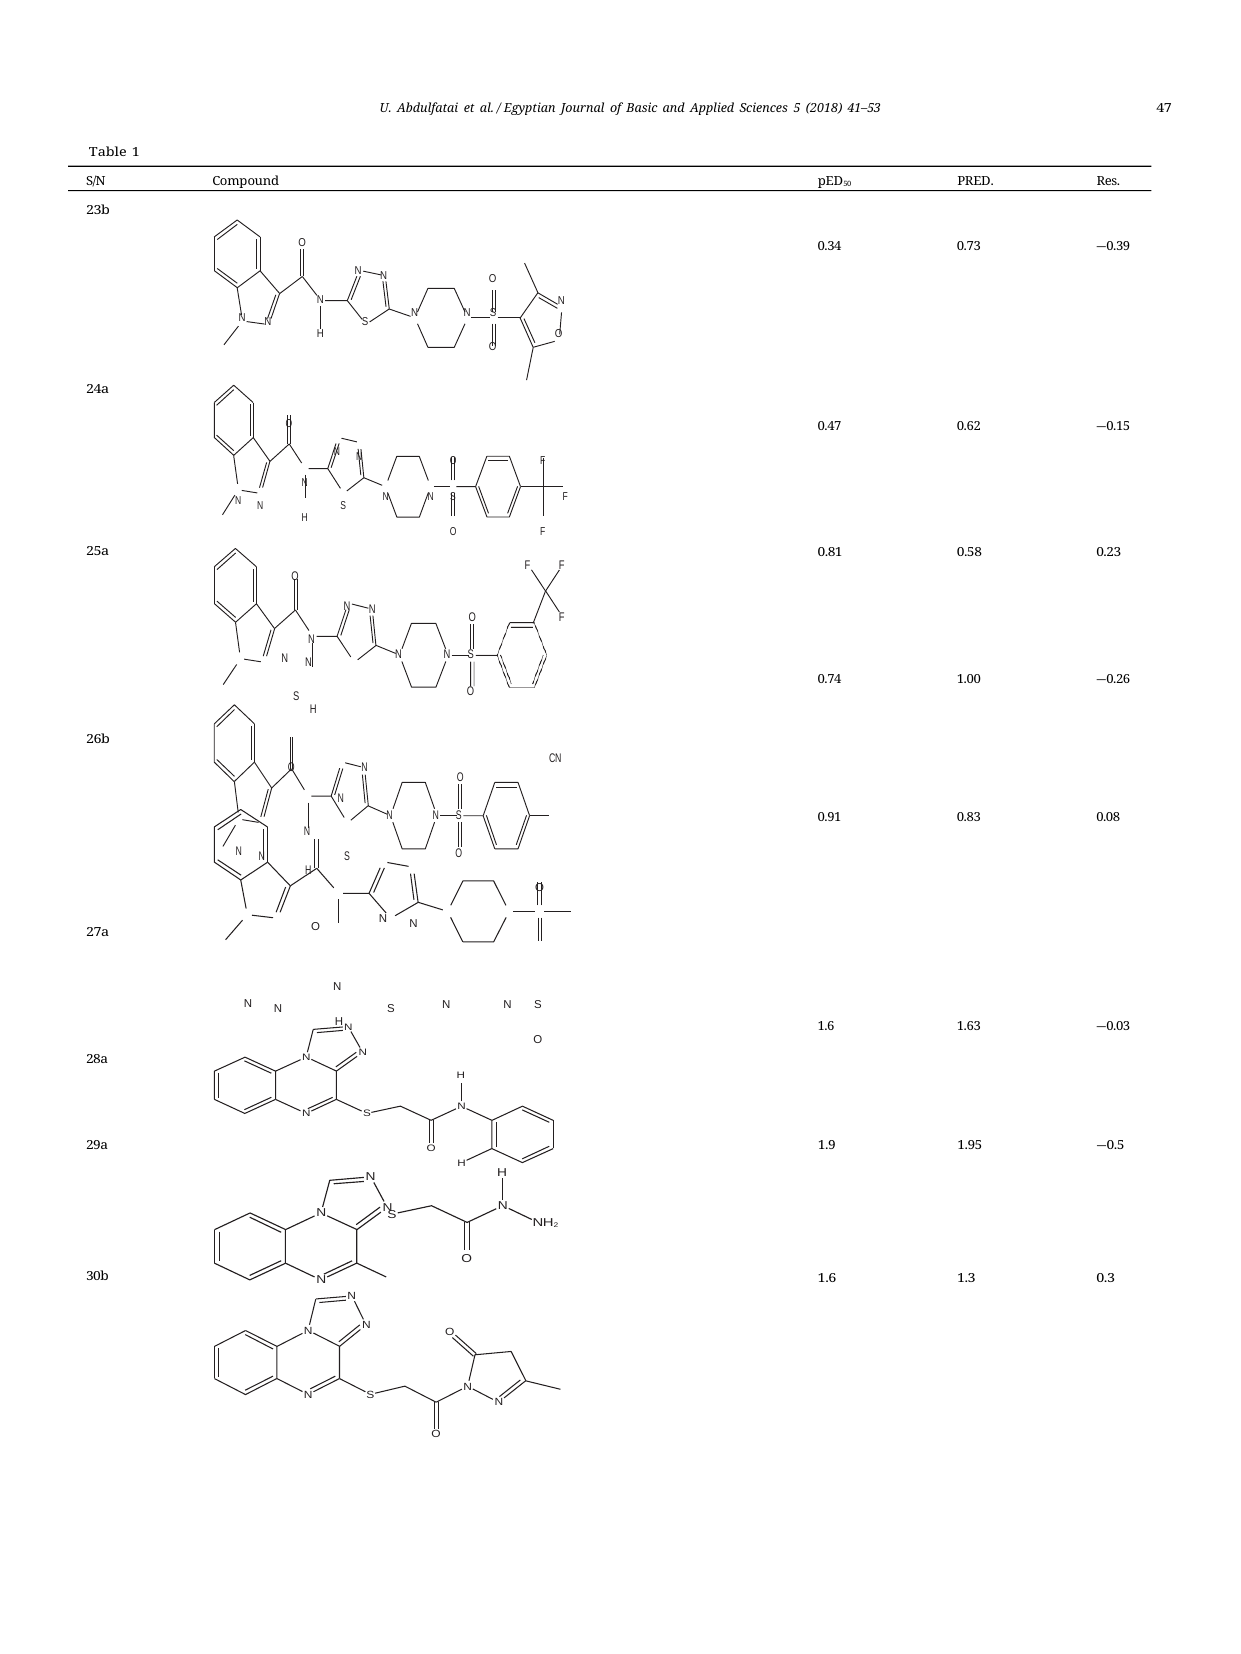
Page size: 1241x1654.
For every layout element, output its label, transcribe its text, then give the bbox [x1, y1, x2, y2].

text 0.34 0.73 —0.39 [817, 201, 1184, 263]
text 24a [86, 381, 113, 398]
text O [216, 416, 363, 429]
text N [202, 598, 351, 613]
text 23b [86, 201, 114, 218]
text 27a [86, 923, 114, 940]
text N [202, 631, 316, 646]
text S/N Compound pED50 PRED. Res. [86, 172, 1184, 189]
text O [216, 236, 388, 249]
text N N S [229, 847, 356, 864]
text CN [549, 750, 1184, 765]
text O F [449, 524, 571, 537]
text N N S [243, 1000, 398, 1016]
text N N S [361, 647, 474, 662]
text N [247, 476, 363, 489]
text F F [524, 559, 1184, 572]
text N N S [361, 808, 462, 822]
text N [202, 979, 342, 992]
text O [361, 846, 463, 860]
text N N [206, 263, 388, 281]
text N [253, 293, 388, 306]
text 28a [86, 1050, 113, 1067]
text O [535, 880, 1184, 893]
text H [305, 864, 356, 877]
text N N [202, 445, 363, 463]
text O [227, 759, 356, 773]
text O [409, 1032, 543, 1046]
text N N [379, 912, 479, 930]
text 29a 1.9 1.95 —0.5 [86, 1136, 1184, 1153]
text N [202, 790, 344, 804]
text 1.6 1.3 0.3 [817, 1269, 1184, 1287]
text 26b [86, 730, 114, 747]
text N O [368, 602, 479, 624]
text 0.47 0.62 —0.15 [817, 381, 1184, 442]
text 0.91 0.83 0.08 [817, 808, 1184, 825]
text N N S [219, 496, 363, 512]
text H [52, 1165, 952, 1178]
text 1.6 1.63 —0.03 [817, 1017, 1184, 1034]
text N N S [219, 314, 388, 328]
text O [202, 919, 321, 933]
text O [418, 272, 568, 285]
text N O [361, 760, 479, 784]
text O [461, 1252, 1184, 1265]
text F [559, 609, 1184, 624]
text 30b [86, 1267, 114, 1284]
text N N S [409, 997, 542, 1011]
text 0.74 1.00 —0.26 [817, 670, 1184, 687]
text N N S F [382, 489, 571, 502]
text N N S [237, 653, 356, 703]
text O F [449, 454, 571, 467]
text N [202, 824, 311, 838]
text NH2 [52, 1216, 464, 1229]
text O [418, 340, 568, 353]
text NH2 [470, 1216, 1039, 1229]
text H [309, 703, 356, 716]
picture [470, 622, 547, 688]
text O [361, 684, 475, 698]
text O [234, 568, 356, 583]
text 25a [86, 542, 114, 559]
